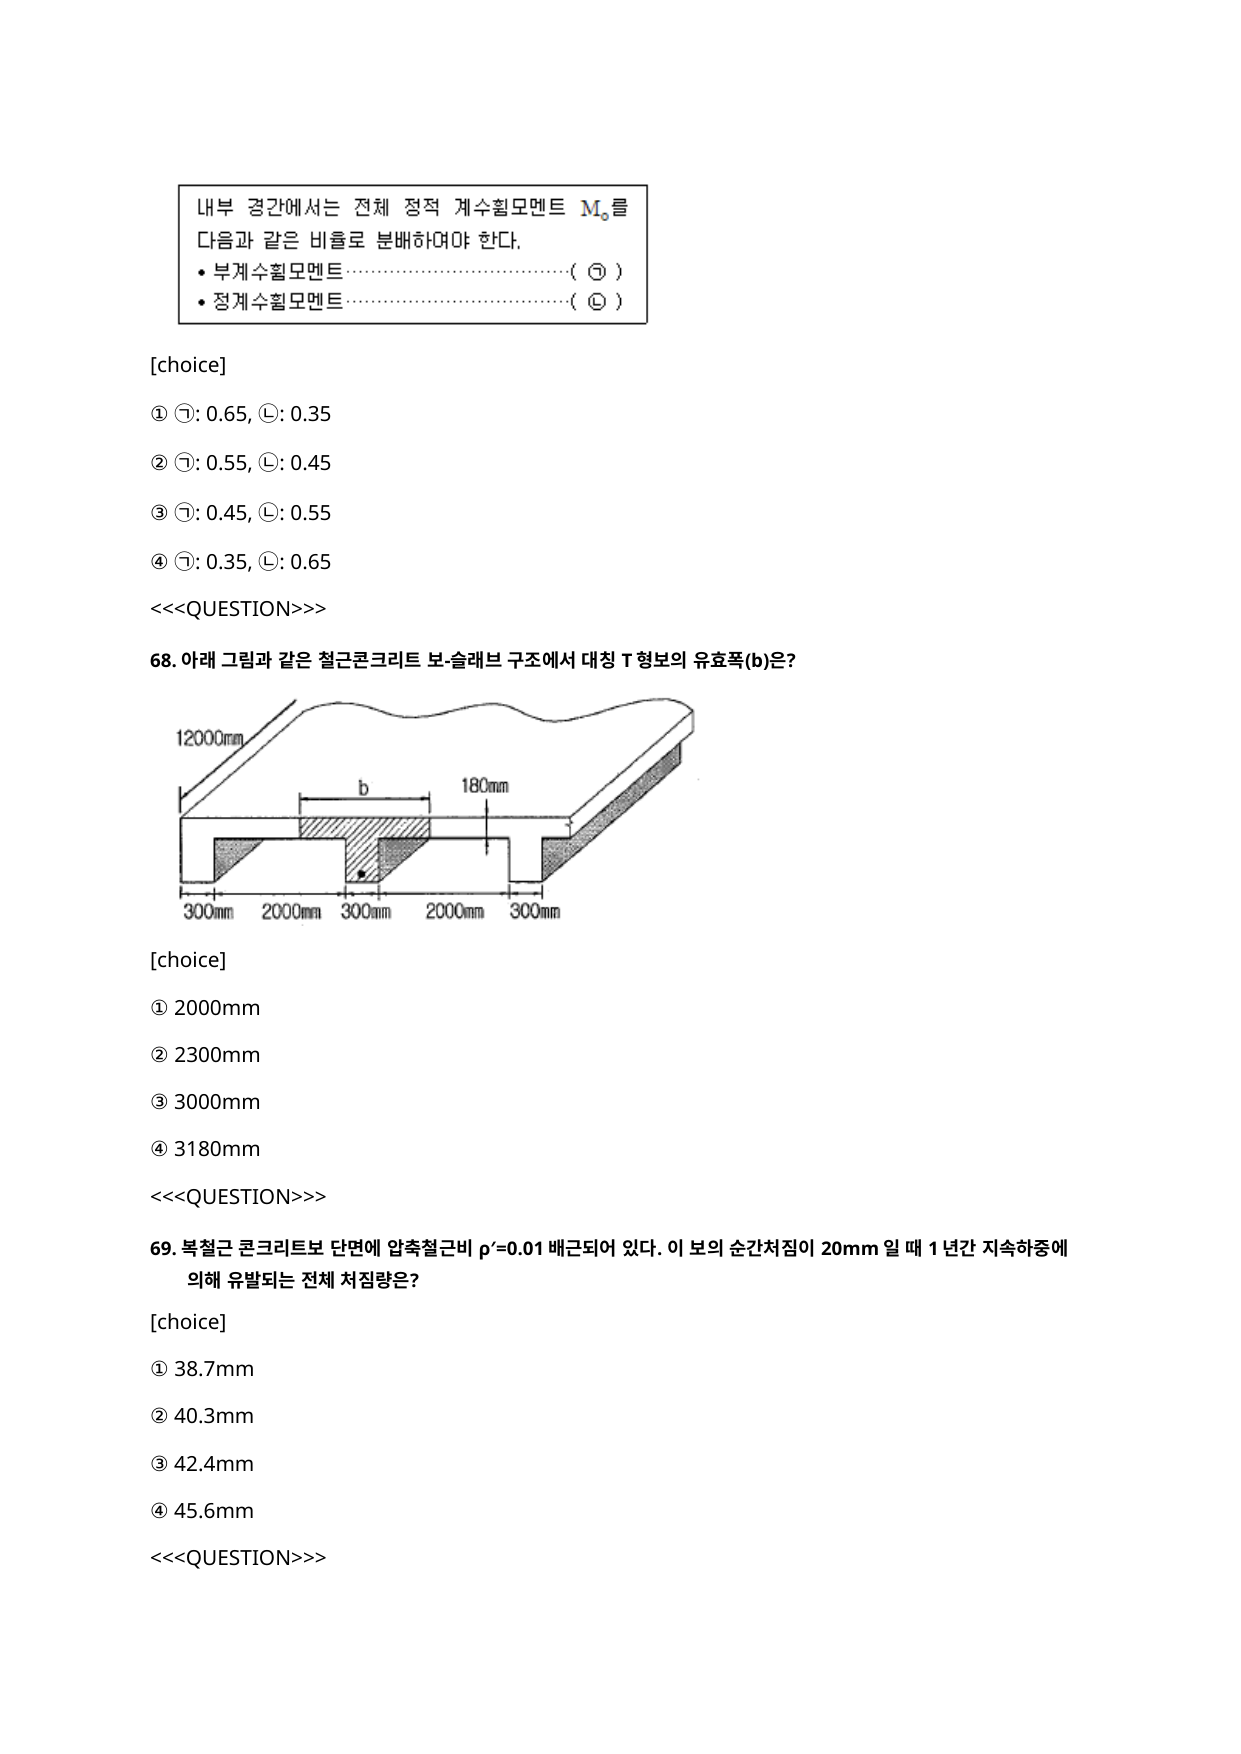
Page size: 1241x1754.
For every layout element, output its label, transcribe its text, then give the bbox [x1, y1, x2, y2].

text <<<QUESTION>>> [150, 594, 1090, 623]
text ④ 45.6mm [150, 1496, 1090, 1524]
text <<<QUESTION>>> [150, 1182, 1090, 1210]
text 69. 복철근 콘크리트보 단면에 압축철근비 ρ′=0.01배근되어 있다. 이 보의 순간처짐이 20mm일 때 1년간 지속하중에 의해 유발되는 전체 처짐량은? [150, 1233, 1090, 1293]
text ④ ㉠: 0.35, ㉡: 0.65 [150, 545, 1090, 575]
text 68. 아래 그림과 같은 철근콘크리트 보-슬래브 구조에서 대칭 T형보의 유효폭(b)은? [150, 646, 1090, 673]
text <<<QUESTION>>> [150, 1543, 1090, 1572]
text ① 2000mm [150, 993, 1090, 1021]
picture [169, 177, 656, 331]
text ③ 42.4mm [150, 1449, 1090, 1477]
text ④ 3180mm [150, 1134, 1090, 1163]
text [choice] [150, 350, 1090, 378]
text ① 38.7mm [150, 1354, 1090, 1382]
text [choice] [150, 945, 1090, 974]
text ③ ㉠: 0.45, ㉡: 0.55 [150, 496, 1090, 526]
text ③ 3000mm [150, 1087, 1090, 1116]
text ② 2300mm [150, 1040, 1090, 1068]
text [choice] [150, 1307, 1090, 1335]
text ② ㉠: 0.55, ㉡: 0.45 [150, 446, 1090, 477]
text ② 40.3mm [150, 1401, 1090, 1430]
text ① ㉠: 0.65, ㉡: 0.35 [150, 397, 1090, 427]
picture [169, 686, 701, 926]
